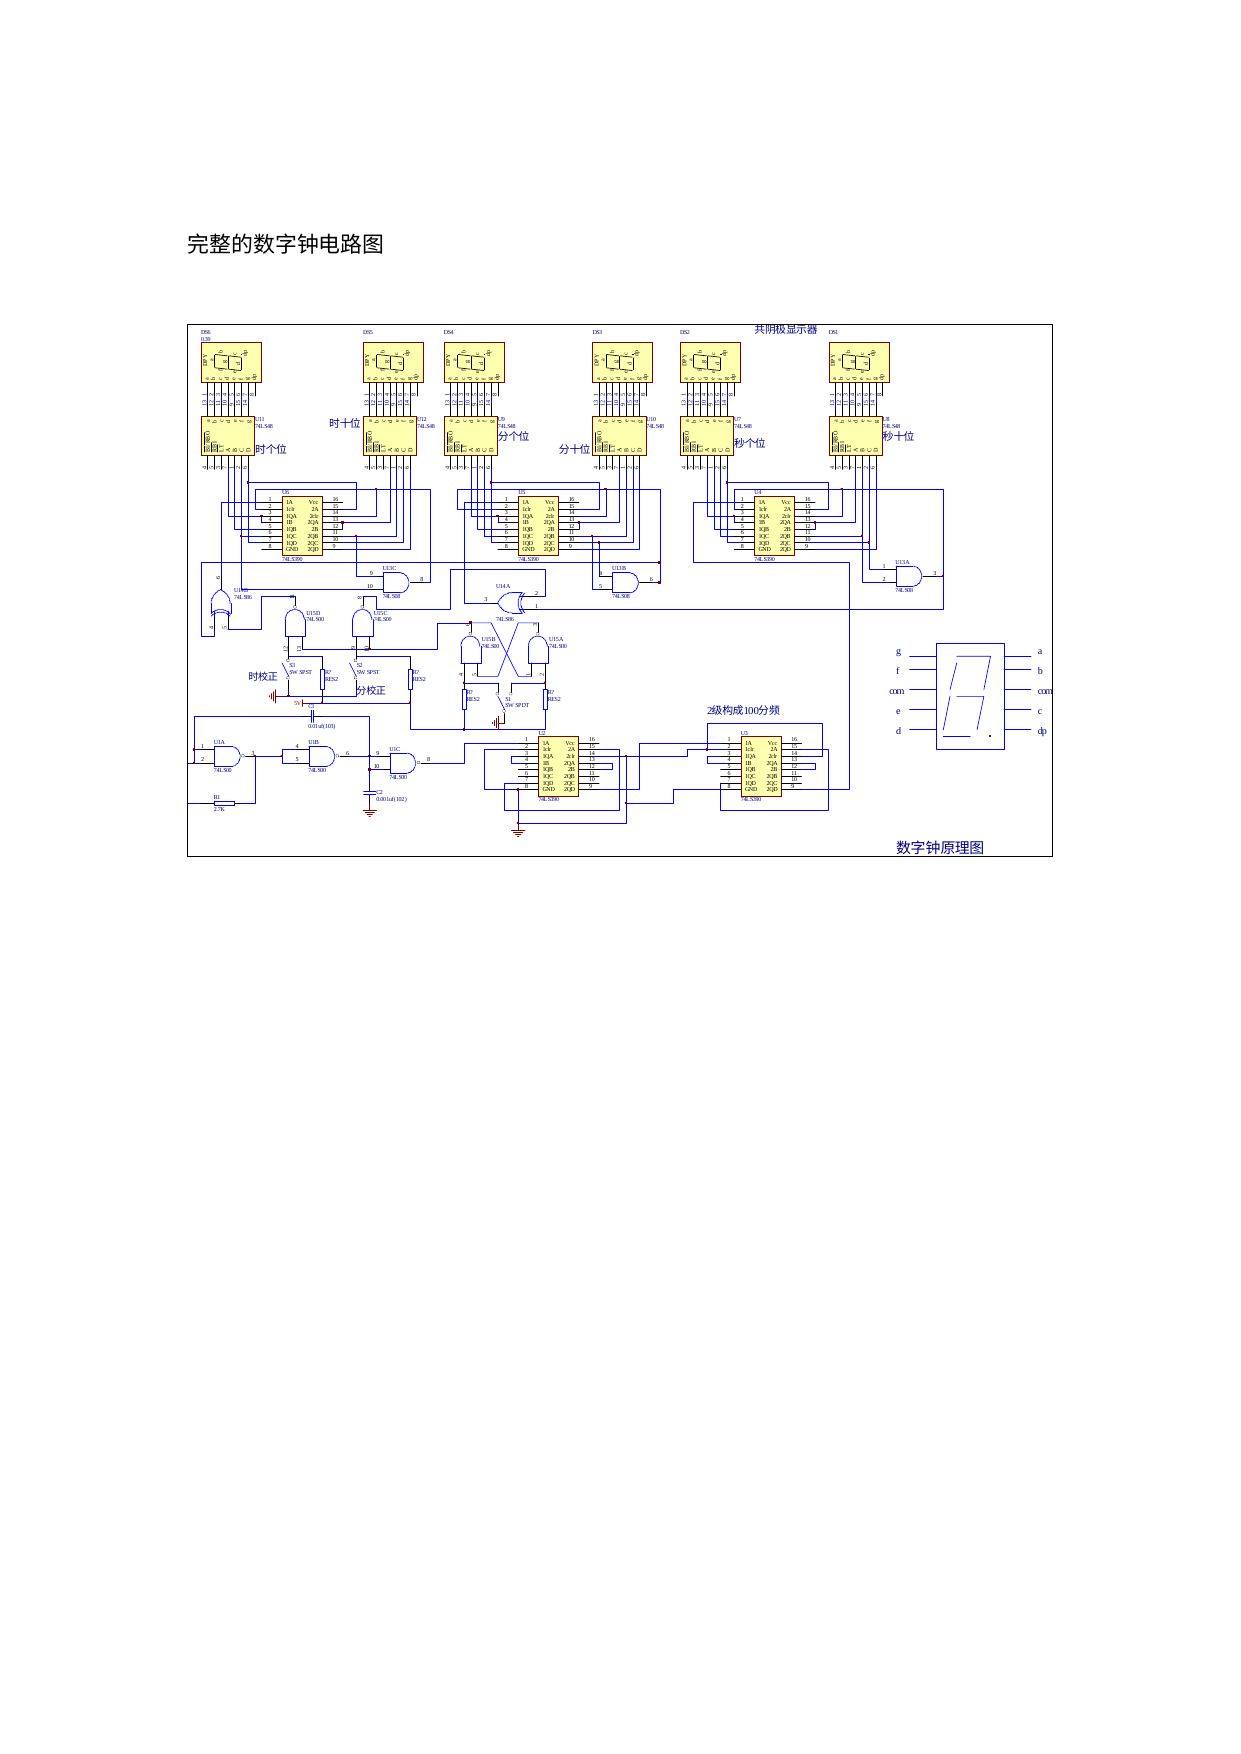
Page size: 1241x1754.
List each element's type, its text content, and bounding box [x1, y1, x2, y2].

text 完整的数字钟电路图 [187, 227, 1053, 259]
